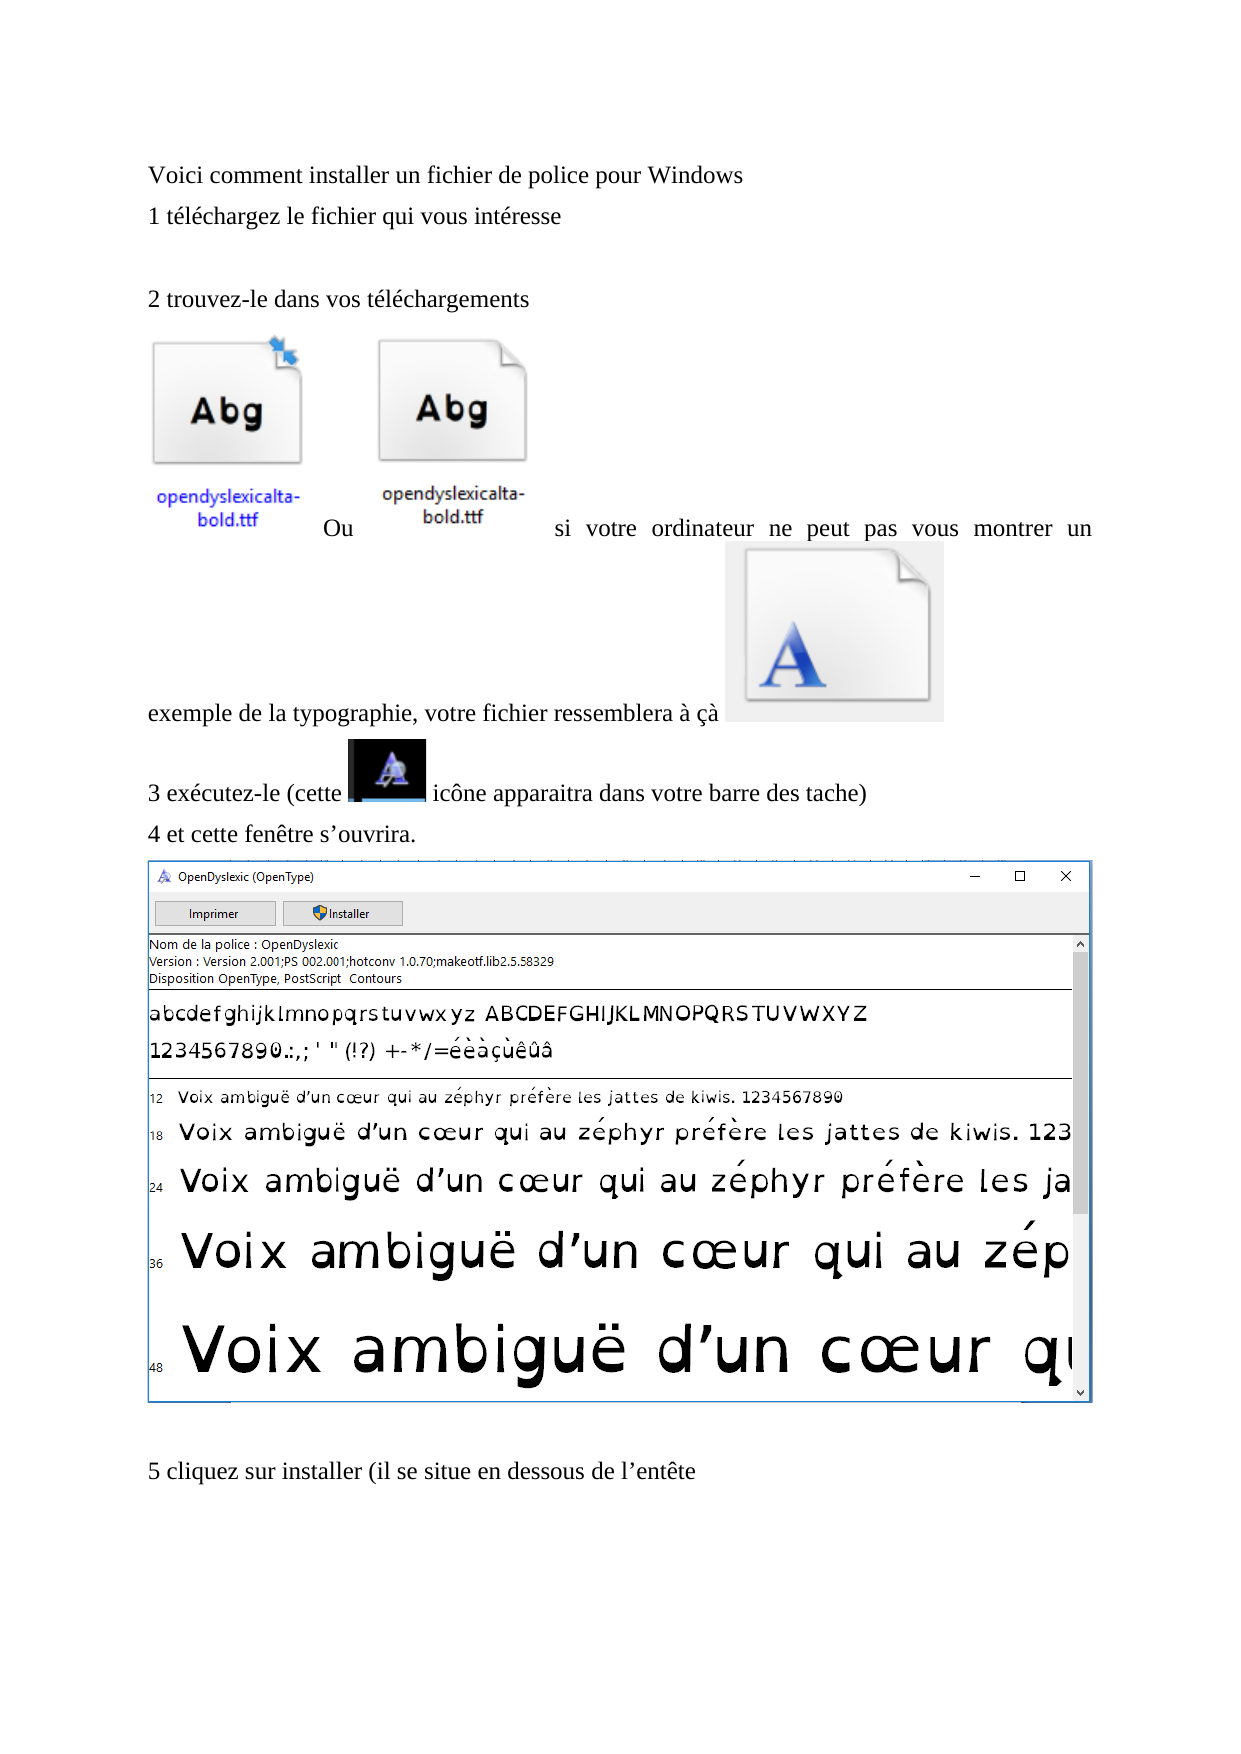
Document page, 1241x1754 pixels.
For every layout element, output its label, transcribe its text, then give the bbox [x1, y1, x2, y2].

text 1 téléchargez le fichier qui vous intéresse [148, 201, 1093, 230]
picture [725, 541, 944, 722]
picture [368, 325, 540, 536]
picture [147, 329, 309, 536]
picture [147, 860, 1093, 1403]
text 5 cliquez sur installer (il se situe en dessous de l’entête [148, 1456, 1093, 1485]
picture [348, 739, 427, 802]
text Voici comment installer un fichier de police pour Windows [148, 160, 1093, 189]
text 4 et cette fenêtre s’ouvrira. [148, 819, 1093, 848]
text 2 trouvez-le dans vos téléchargements [148, 284, 1093, 313]
text 3 exécutez-le (cette icône apparaitra dans votre barre des tache) [148, 739, 1093, 807]
